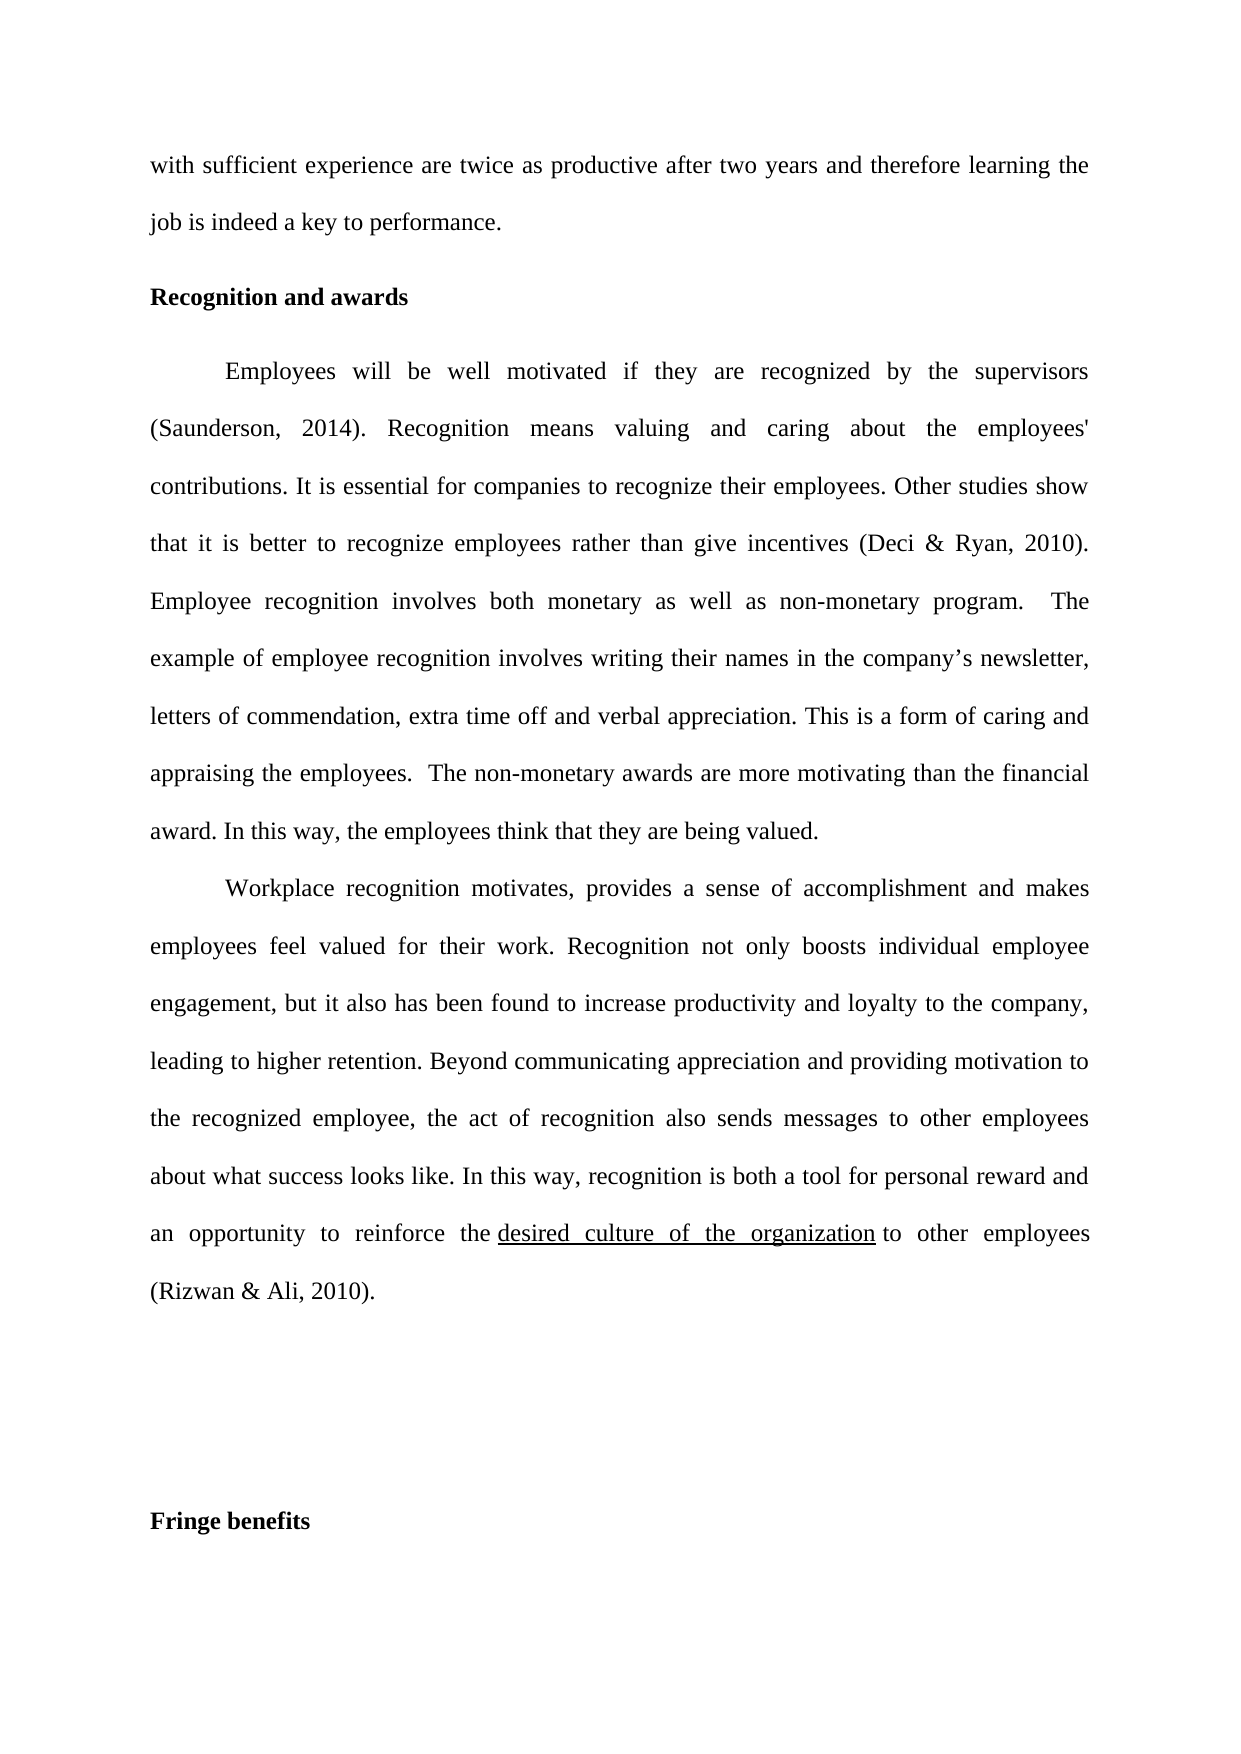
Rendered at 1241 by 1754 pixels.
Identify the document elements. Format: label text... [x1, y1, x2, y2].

text Recognition and awards [150, 282, 1090, 310]
text Workplace recognition motivates, provides a sense of accomplishment and makes employees feel valued for their work. Recognition not only boosts individual employee engagement, but it also has been found to increase productivity and loyalty to the company, leading to higher retention. Beyond communicating appreciation and providing motivation to the recognized employee, the act of recognition also sends messages to other employees about what success looks like. In this way, recognition is both a tool for personal reward and an opportunity to reinforce the desired culture of the organization to other employees (Rizwan & Ali, 2010). [150, 873, 1090, 1304]
text Fringe benefits [150, 1506, 1090, 1534]
text Employees will be well motivated if they are recognized by the supervisors (Saunderson, 2014). Recognition means valuing and caring about the employees' contributions. It is essential for companies to recognize their employees. Other studies show that it is better to recognize employees rather than give incentives (Deci & Ryan, 2010). Employee recognition involves both monetary as well as non-monetary program. The example of employee recognition involves writing their names in the company’s newsletter, letters of commendation, extra time off and verbal appreciation. This is a form of caring and appraising the employees. The non-monetary awards are more motivating than the financial award. In this way, the employees think that they are being valued. [150, 356, 1090, 844]
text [150, 150, 1090, 236]
